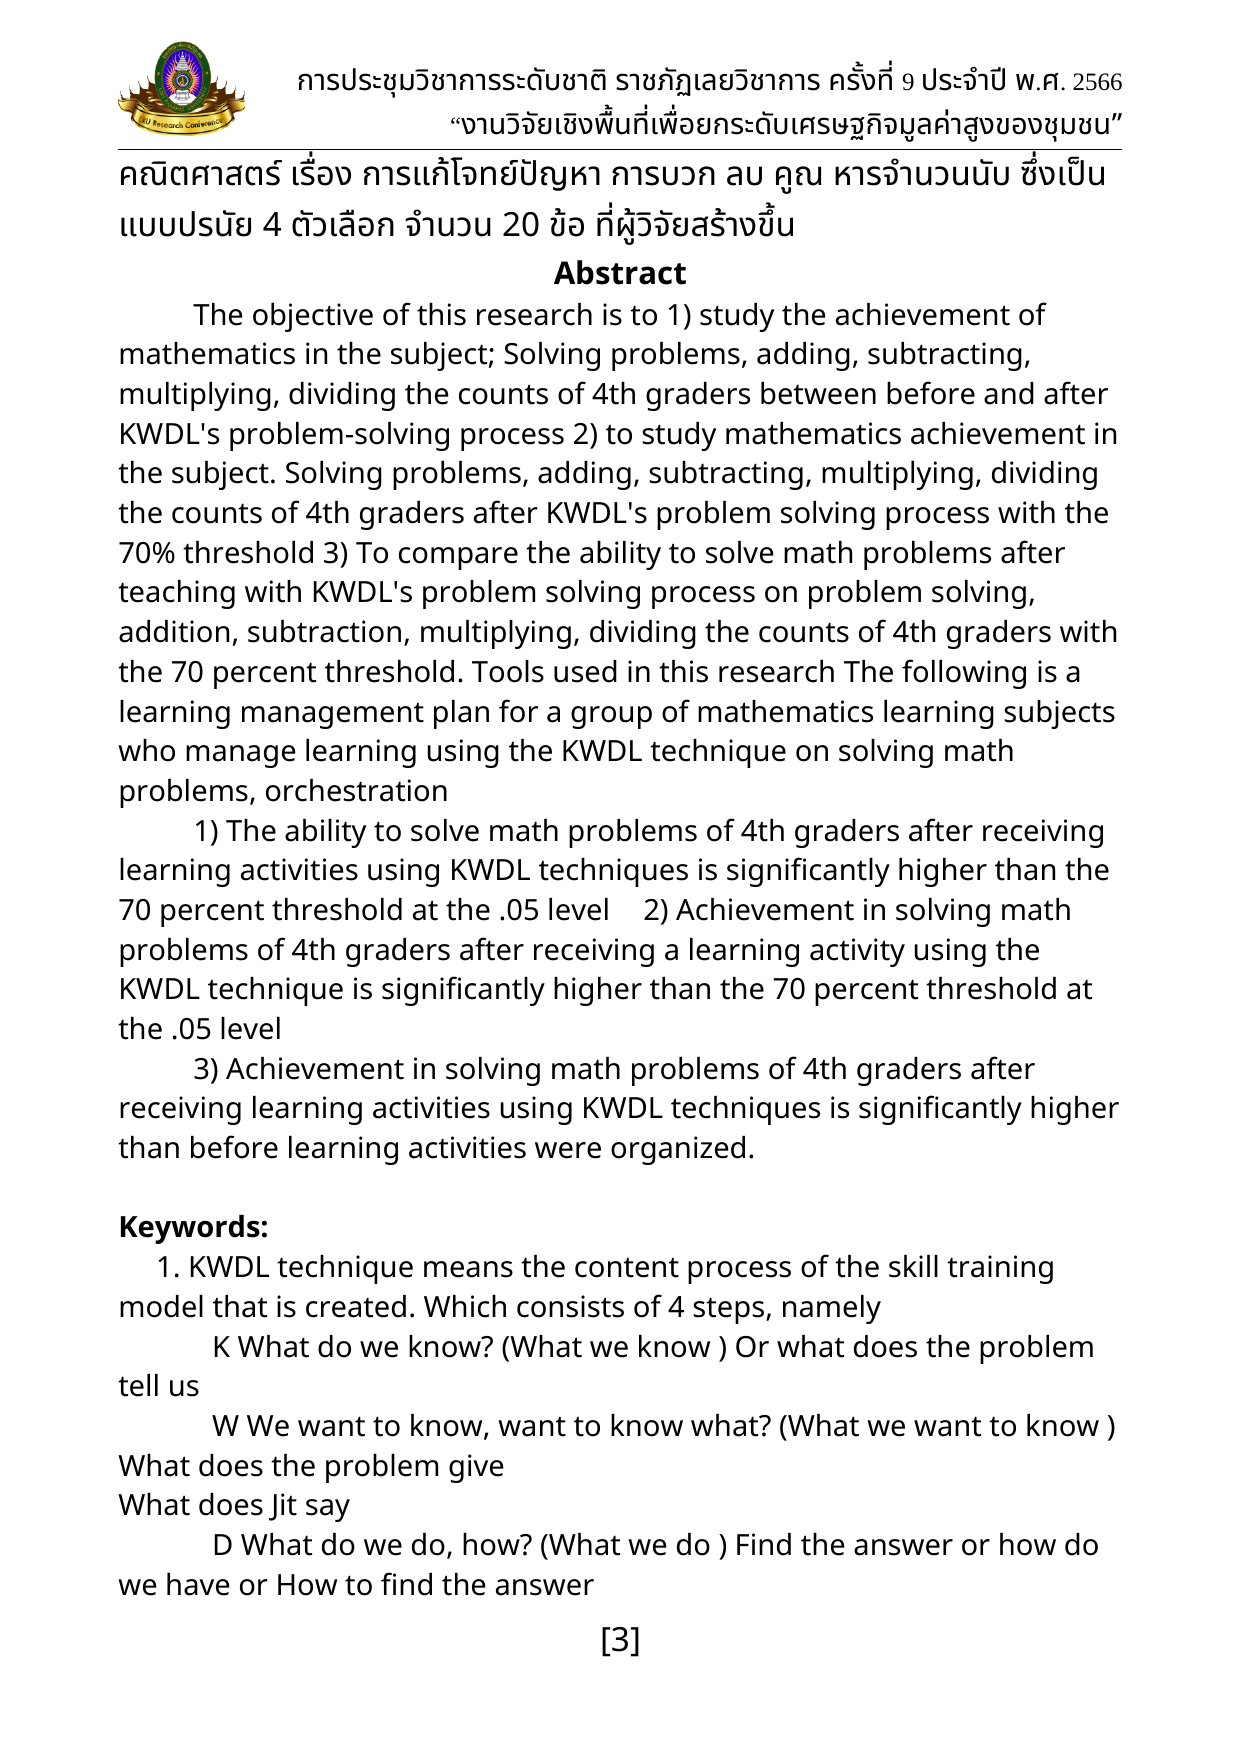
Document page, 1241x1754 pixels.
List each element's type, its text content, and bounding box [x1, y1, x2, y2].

text 3) Achievement in solving math problems of 4th graders after receiving learning activities using KWDL techniques is significantly higher than before learning activities were organized. [118, 1048, 1122, 1167]
picture [116, 40, 245, 134]
text What does Jit say [118, 1484, 1122, 1524]
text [118, 150, 1122, 251]
text D What do we do, how? (What we do ) Find the answer or how do we have or How to find the answer [118, 1524, 1122, 1604]
text Keywords: [118, 1207, 1122, 1246]
text K What do we know? (What we know ) Or what does the problem tell us [118, 1326, 1122, 1405]
text Abstract [118, 251, 1122, 294]
text 1. KWDL technique means the content process of the skill training model that is created. Which consists of 4 steps, namely [118, 1246, 1122, 1326]
text W We want to know, want to know what? (What we want to know ) What does the problem give [118, 1405, 1122, 1484]
text 1) The ability to solve math problems of 4th graders after receiving learning activities using KWDL techniques is significantly higher than the 70 percent threshold at the .05 level 2) Achievement in solving math problems of 4th graders after receiving a learning activity using the KWDL technique is significantly higher than the 70 percent threshold at the .05 level [118, 810, 1122, 1048]
text The objective of this research is to 1) study the achievement of mathematics in the subject; Solving problems, adding, subtracting, multiplying, dividing the counts of 4th graders between before and after KWDL's problem-solving process 2) to study mathematics achievement in the subject. Solving problems, adding, subtracting, multiplying, dividing the counts of 4th graders after KWDL's problem solving process with the 70% threshold 3) To compare the ability to solve math problems after teaching with KWDL's problem solving process on problem solving, addition, subtraction, multiplying, dividing the counts of 4th graders with the 70 percent threshold. Tools used in this research The following is a learning management plan for a group of mathematics learning subjects who manage learning using the KWDL technique on solving math problems, orchestration [118, 294, 1122, 810]
